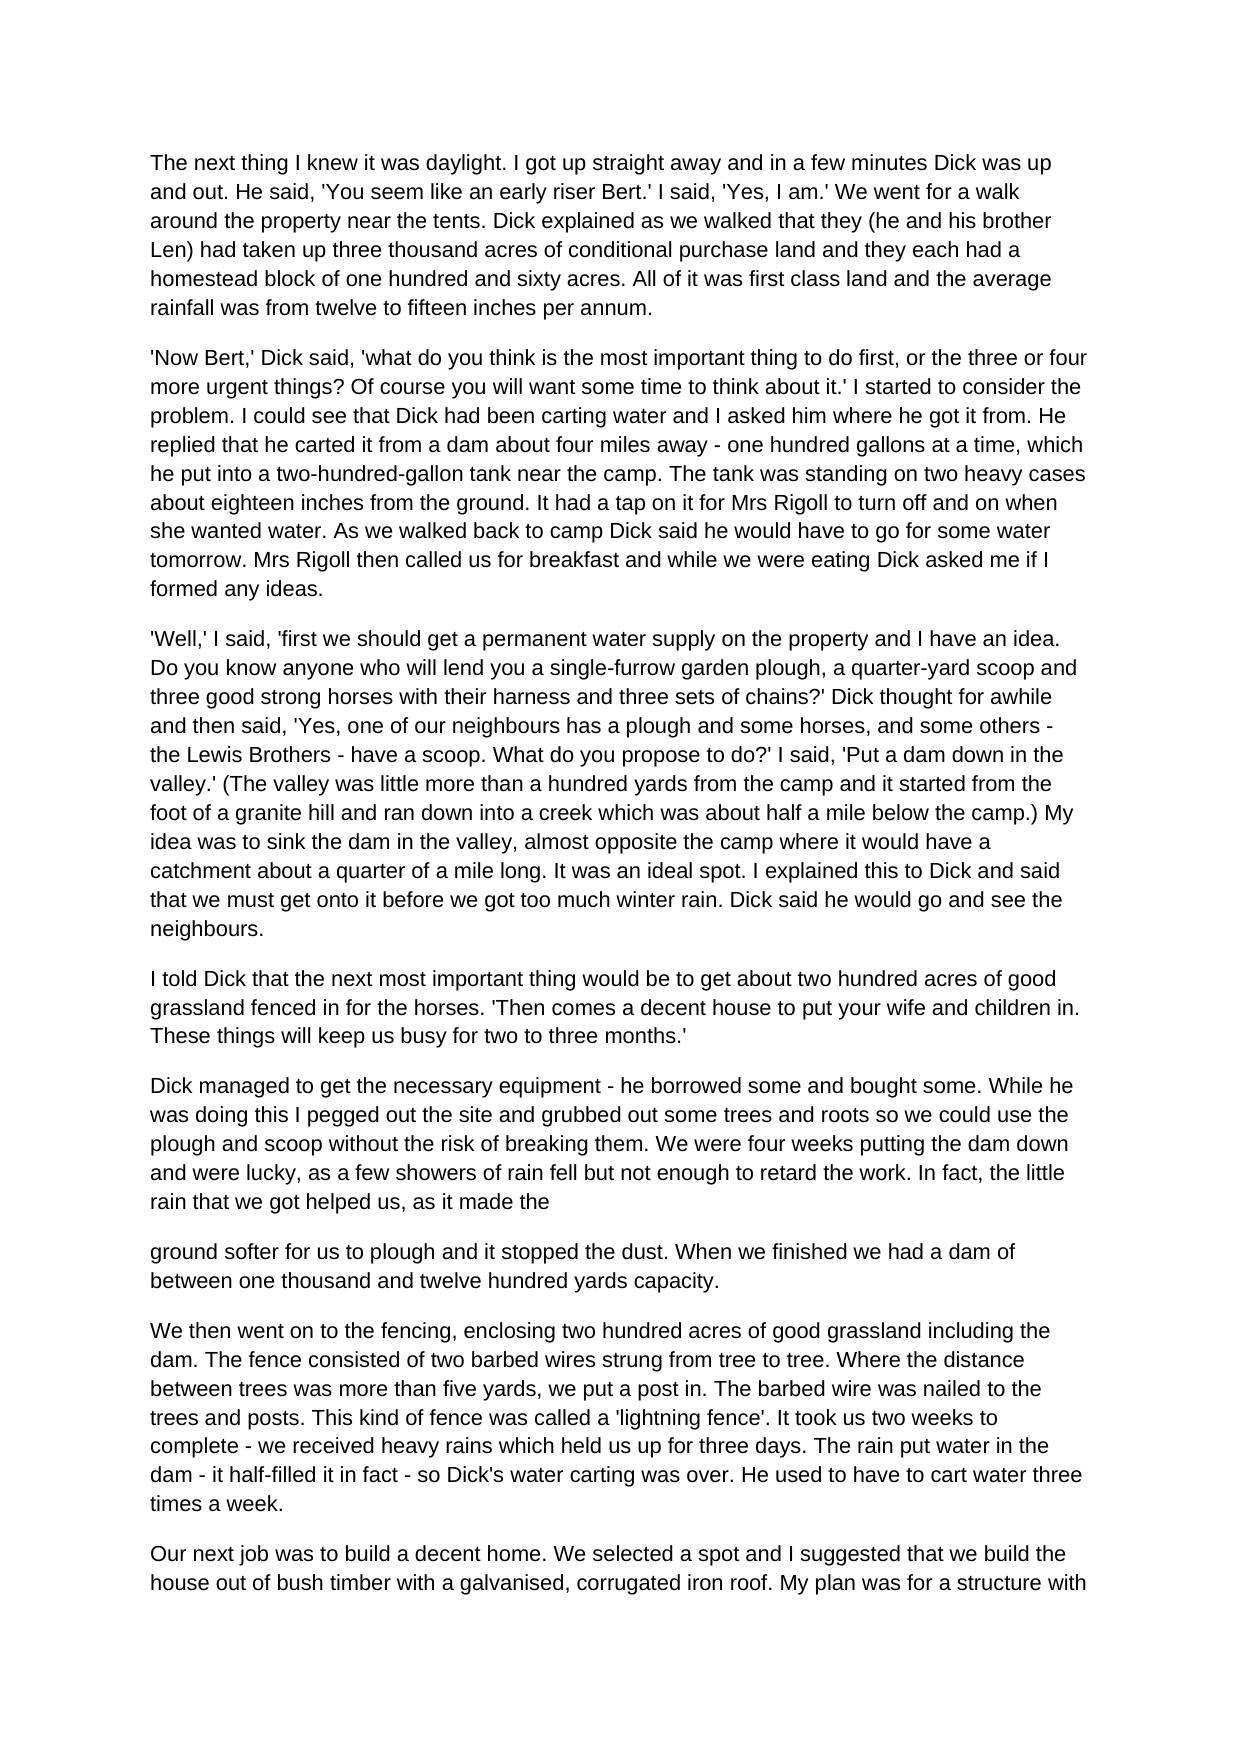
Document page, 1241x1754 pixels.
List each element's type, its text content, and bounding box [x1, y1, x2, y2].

text Dick managed to get the necessary equipment - he borrowed some and bought some. While he was doing this I pegged out the site and grubbed out some trees and roots so we could use the plough and scoop without the risk of breaking them. We were four weeks putting the dam down and were lucky, as a few showers of rain fell but not enough to retard the work. In fact, the little rain that we got helped us, as it made the [150, 1073, 1090, 1214]
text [150, 1541, 1090, 1595]
text 'Now Bert,' Dick said, 'what do you think is the most important thing to do first, or the three or four more urgent things? Of course you will want some time to think about it.' I started to consider the problem. I could see that Dick had been carting water and I asked him where he got it from. He replied that he carted it from a dam about four miles away - one hundred gallons at a time, which he put into a two-hundred-gallon tank near the camp. The tank was standing on two heavy cases about eighteen inches from the ground. It had a tap on it for Mrs Rigoll to turn off and on when she wanted water. As we walked back to camp Dick said he would have to go for some water tomorrow. Mrs Rigoll then called us for breakfast and while we were eating Dick asked me if I formed any ideas. [150, 344, 1090, 601]
text ground softer for us to plough and it stopped the dust. When we finished we had a dam of between one thousand and twelve hundred yards capacity. [150, 1239, 1090, 1293]
text We then went on to the fencing, enclosing two hundred acres of good grassland including the dam. The fence consisted of two barbed wires strung from tree to tree. Where the distance between trees was more than five yards, we put a post in. The barbed wire was nailed to the trees and posts. This kind of fence was called a 'lightning fence'. It took us two weeks to complete - we received heavy rains which held us up for three days. The rain put water in the dam - it half-filled it in fact - so Dick's water carting was over. He used to have to cart water three times a week. [150, 1317, 1090, 1516]
text 'Well,' I said, 'first we should get a permanent water supply on the property and I have an idea. Do you know anyone who will lend you a single-furrow garden plough, a quarter-yard scoop and three good strong horses with their harness and three sets of chains?' Dick thought for awhile and then said, 'Yes, one of our neighbours has a plough and some horses, and some others - the Lewis Brothers - have a scoop. What do you propose to do?' I said, 'Put a dam down in the valley.' (The valley was little more than a hundred yards from the camp and it started from the foot of a granite hill and ran down into a creek which was about half a mile below the camp.) My idea was to sink the dam in the valley, almost opposite the camp where it would have a catchment about a quarter of a mile long. It was an ideal spot. I explained this to Dick and said that we must get onto it before we got too much winter rain. Dick said he would go and see the neighbours. [150, 626, 1090, 941]
text The next thing I knew it was daylight. I got up straight away and in a few minutes Dick was up and out. He said, 'You seem like an early riser Bert.' I said, 'Yes, I am.' We went for a walk around the property near the tents. Dick explained as we walked that they (he and his brother Len) had taken up three thousand acres of conditional purchase land and they each had a homestead block of one hundred and sixty acres. All of it was first class land and the average rainfall was from twelve to fifteen inches per annum. [150, 150, 1090, 320]
text I told Dick that the next most important thing would be to get about two hundred acres of good grassland fenced in for the horses. 'Then comes a decent house to put your wife and children in. These things will keep us busy for two to three months.' [150, 965, 1090, 1048]
